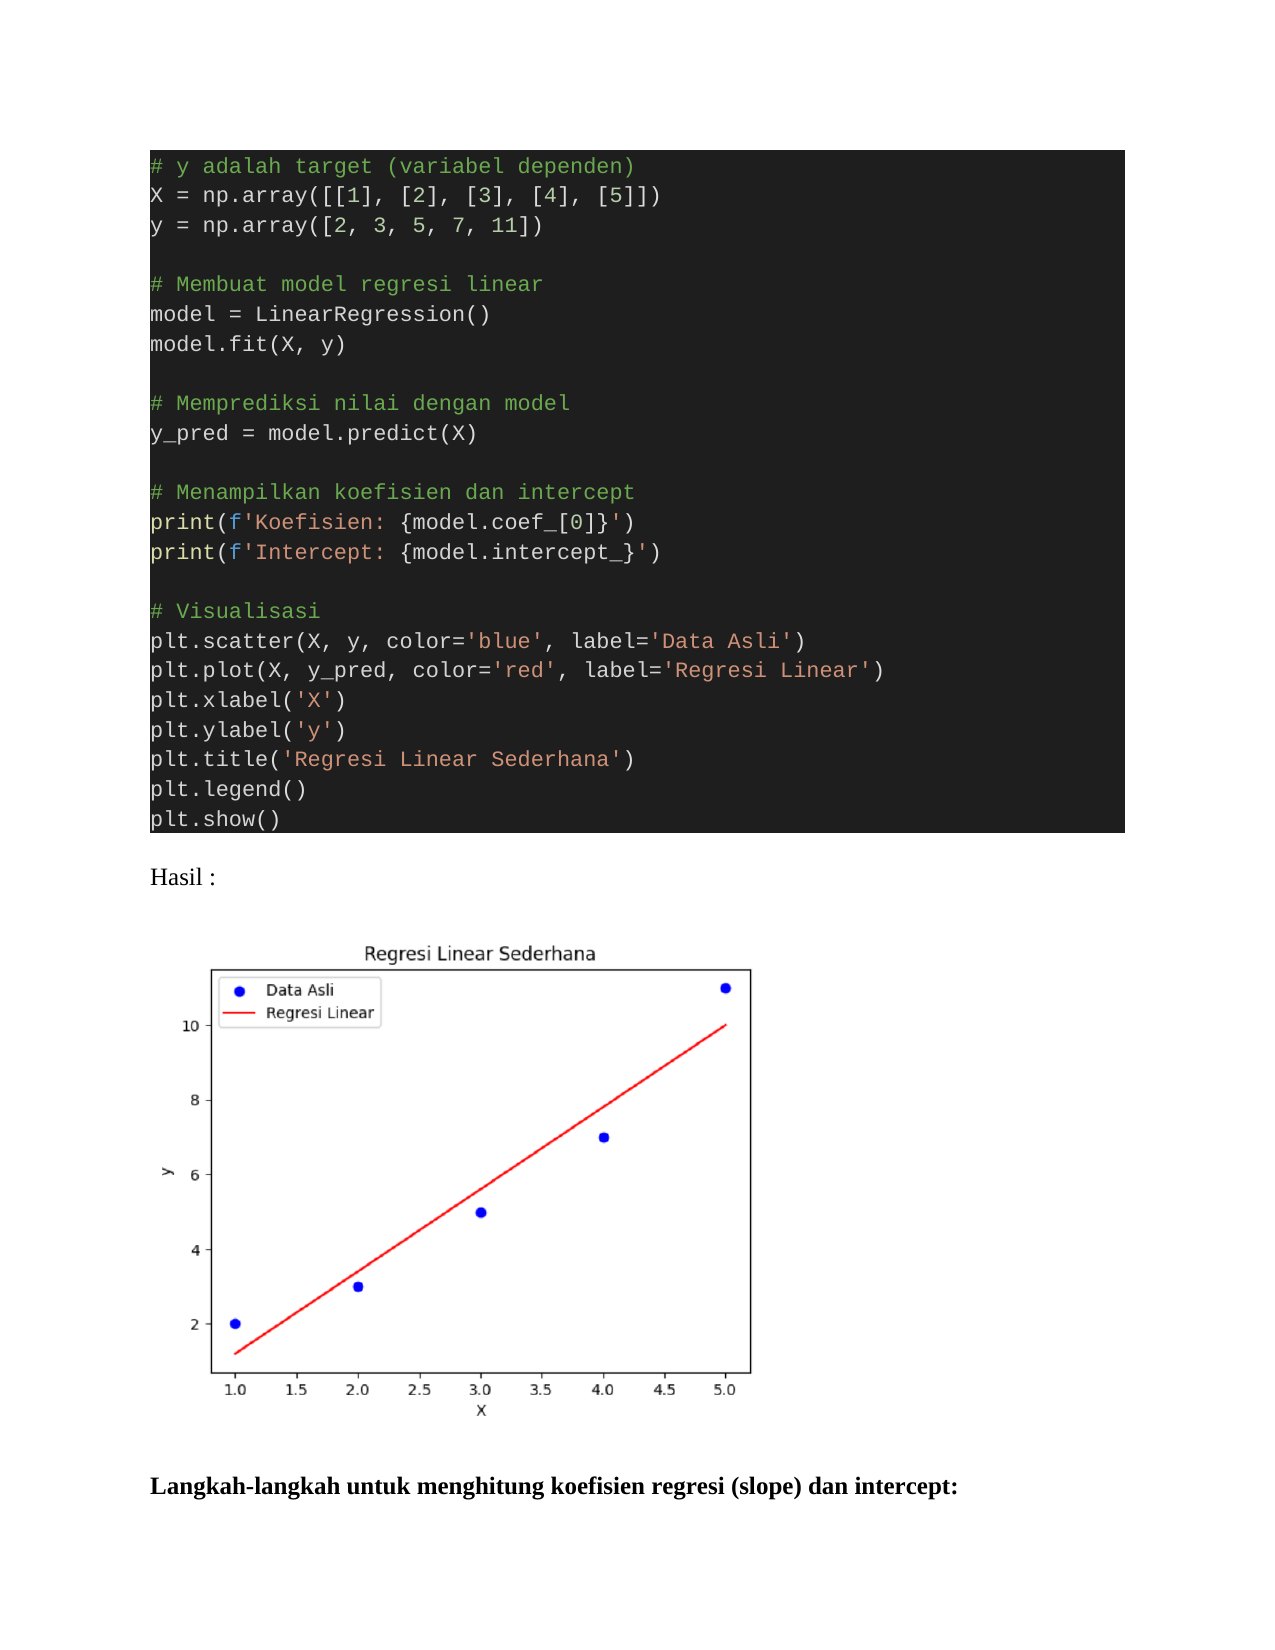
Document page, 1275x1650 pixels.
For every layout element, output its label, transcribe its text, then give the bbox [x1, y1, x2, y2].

text plt.scatter(X, y, color='blue', label='Data Asli') [150, 625, 1125, 655]
text plt.ylabel('y') [150, 714, 1125, 744]
text # Menampilkan koefisien dan intercept [150, 477, 1125, 506]
text # Membuat model regresi linear [150, 269, 1125, 298]
text model = LinearRegression() [150, 298, 1125, 328]
text y_pred = model.predict(X) [150, 417, 1125, 447]
text model.fit(X, y) [150, 328, 1125, 358]
text X = np.array([[1], [2], [3], [4], [5]]) [150, 180, 1125, 209]
text Hasil : [150, 862, 1125, 891]
picture [150, 934, 758, 1428]
text plt.title('Regresi Linear Sederhana') [150, 744, 1125, 773]
text plt.xlabel('X') [150, 684, 1125, 714]
text # y adalah target (variabel dependen) [150, 150, 1125, 180]
text # Memprediksi nilai dengan model [150, 387, 1125, 417]
text y = np.array([2, 3, 5, 7, 11]) [150, 209, 1125, 239]
text Langkah-langkah untuk menghitung koefisien regresi (slope) dan intercept: [150, 1471, 1125, 1500]
text plt.legend() [150, 773, 1125, 803]
text print(f'Koefisien: {model.coef_[0]}') [150, 506, 1125, 536]
text # Visualisasi [150, 595, 1125, 625]
text plt.plot(X, y_pred, color='red', label='Regresi Linear') [150, 655, 1125, 684]
text plt.show() [150, 803, 1125, 833]
text print(f'Intercept: {model.intercept_}') [150, 536, 1125, 566]
